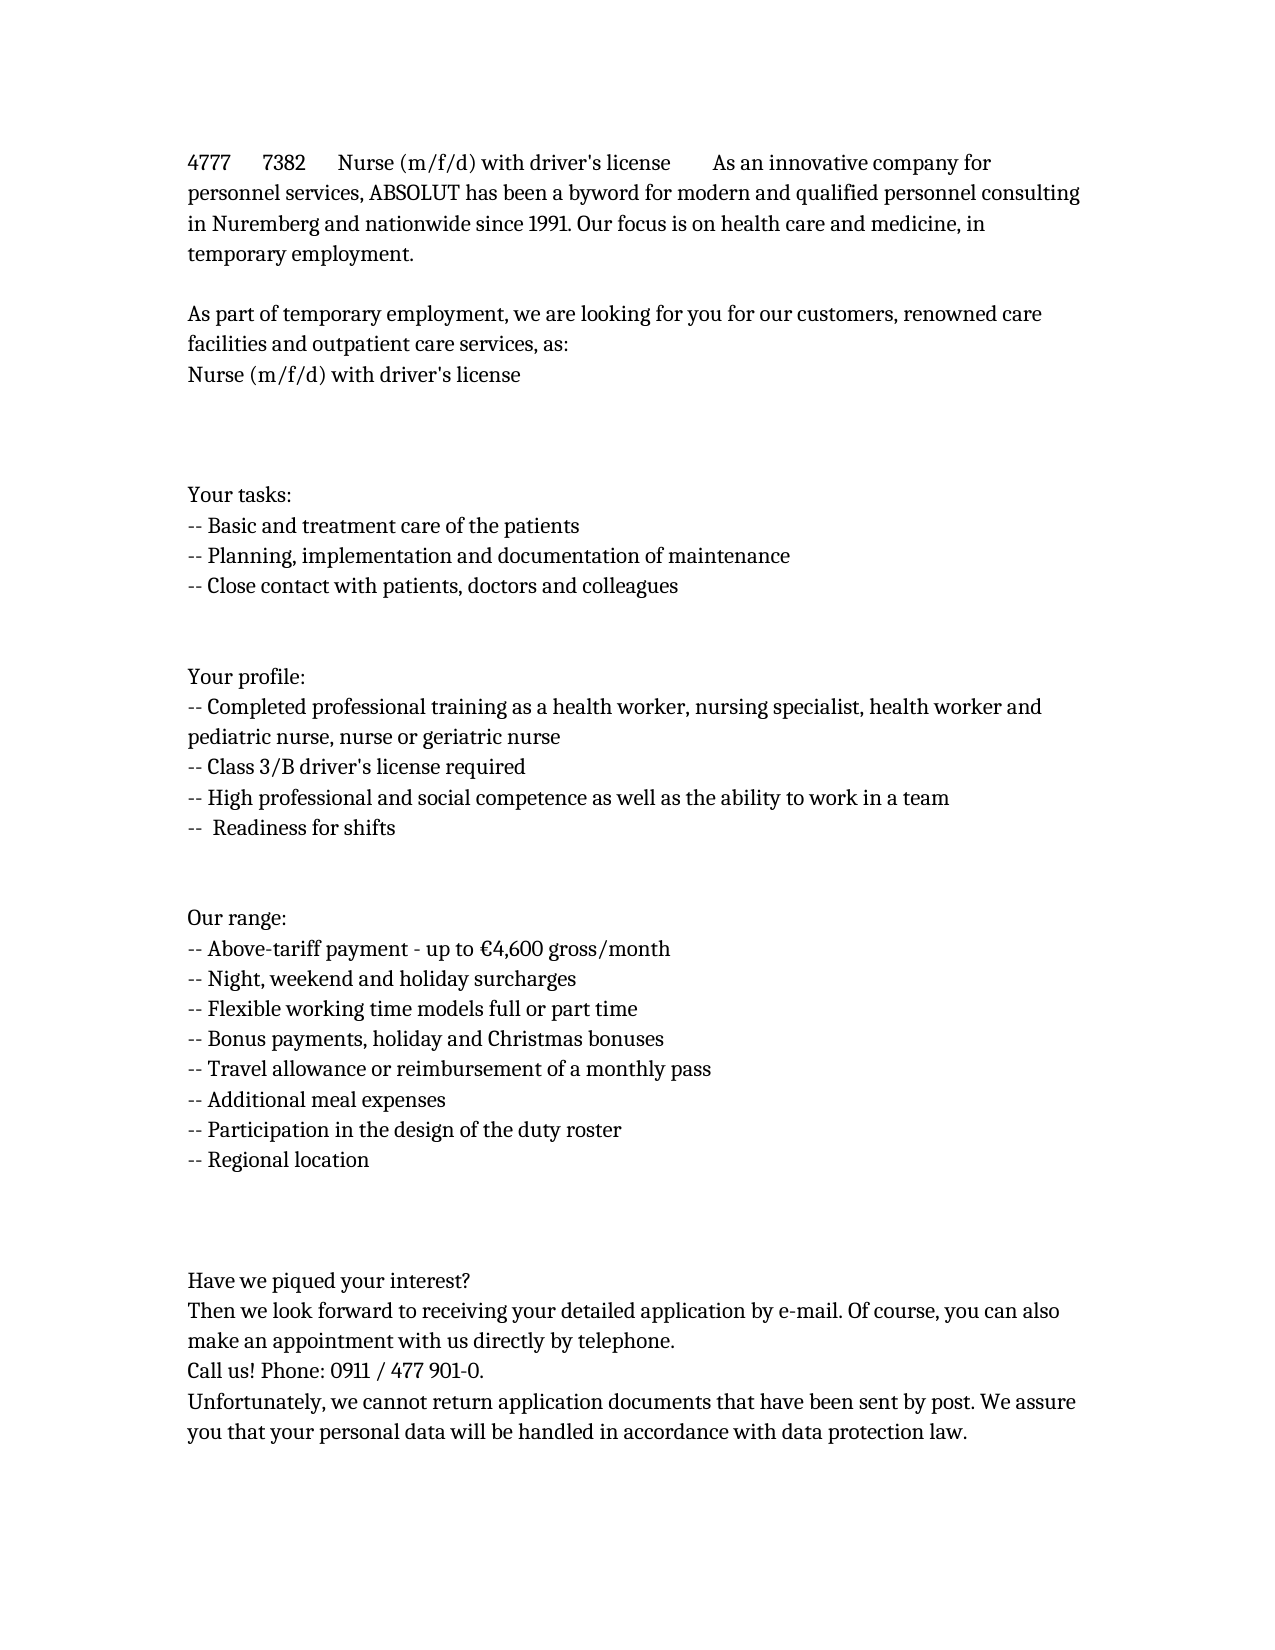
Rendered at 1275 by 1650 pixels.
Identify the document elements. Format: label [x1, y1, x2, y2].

text [187, 150, 1087, 1475]
